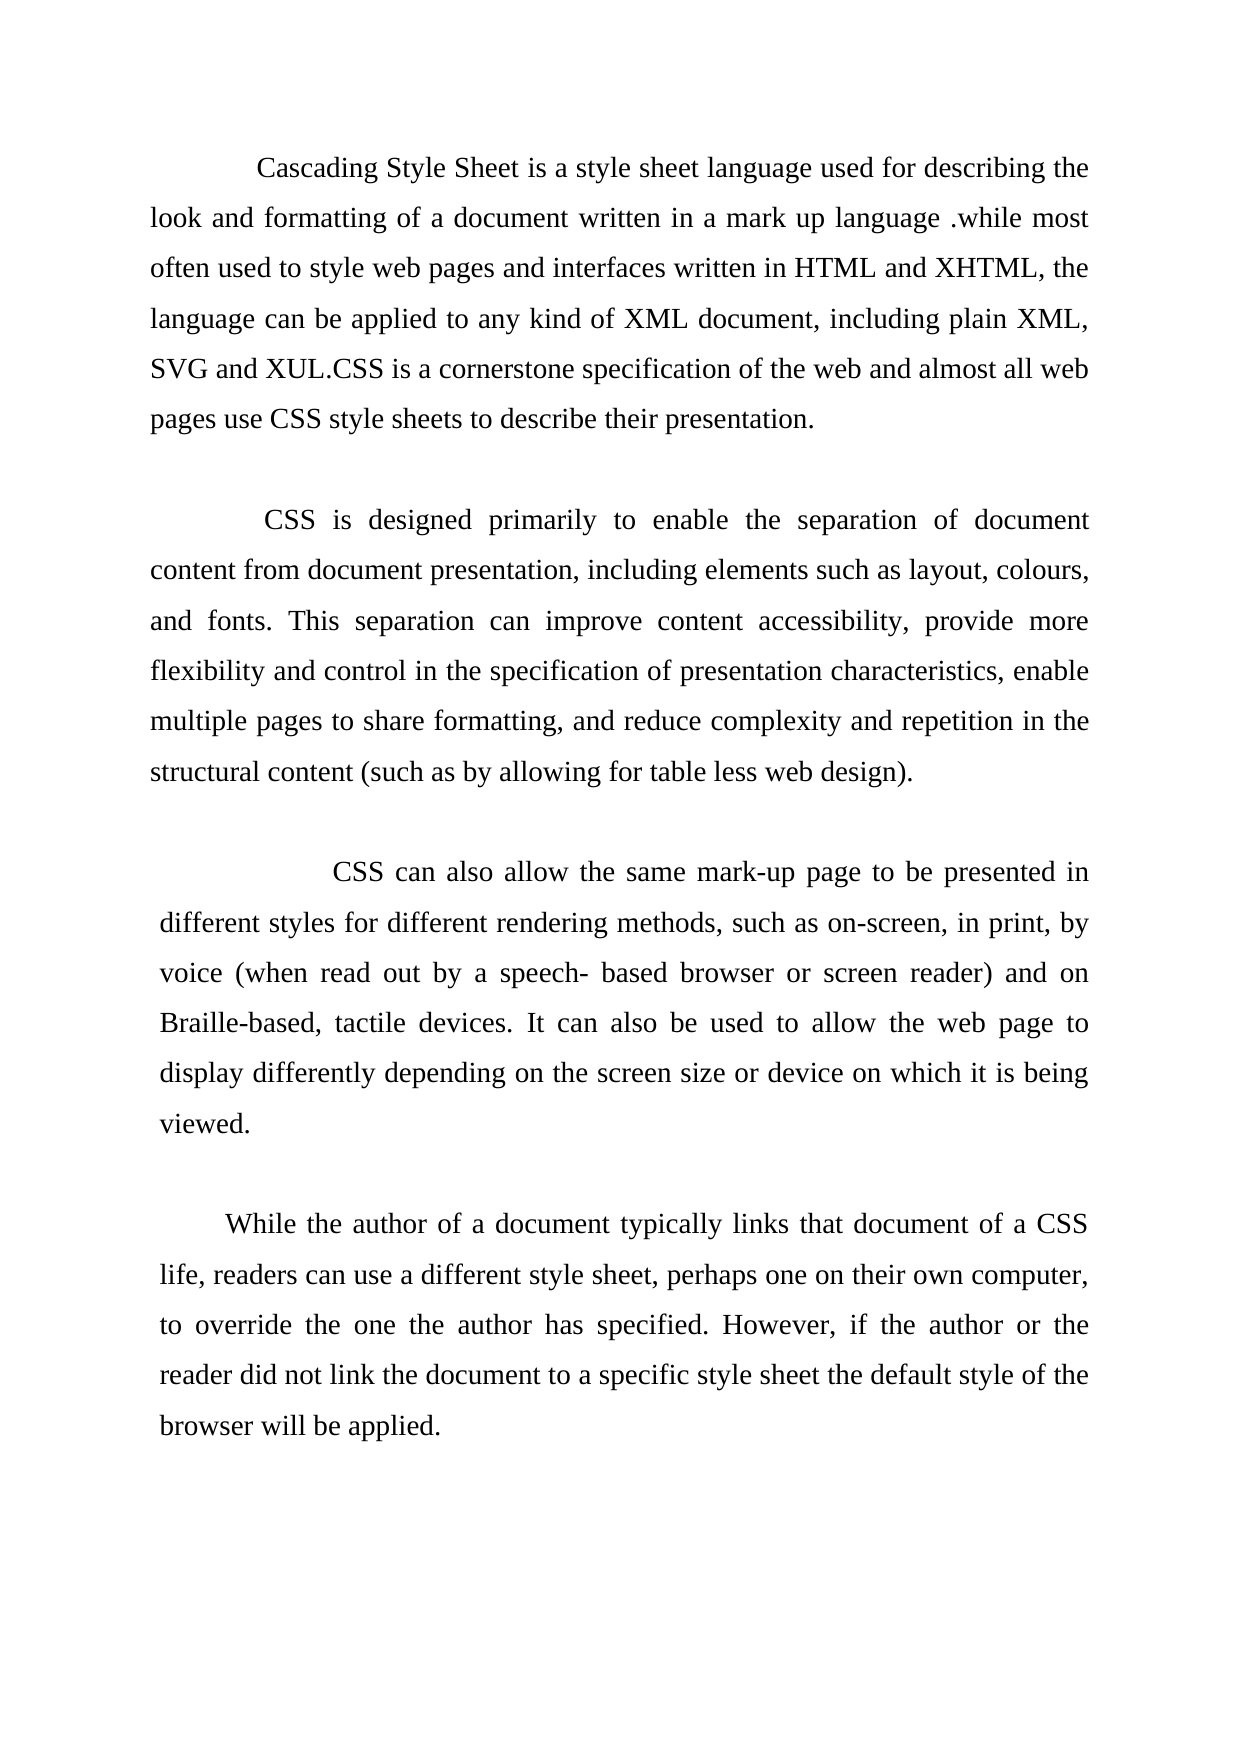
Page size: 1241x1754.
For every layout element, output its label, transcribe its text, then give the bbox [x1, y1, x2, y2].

text CSS is designed primarily to enable the separation of document content from document presentation, including elements such as layout, colours, and fonts. This separation can improve content accessibility, provide more flexibility and control in the specification of presentation characteristics, enable multiple pages to share formatting, and reduce complexity and repetition in the structural content (such as by allowing for table less web design). [150, 502, 1090, 787]
text Cascading Style Sheet is a style sheet language used for describing the look and formatting of a document written in a mark up language .while most often used to style web pages and interfaces written in HTML and XHTML, the language can be applied to any kind of XML document, including plain XML, SVG and XUL.CSS is a cornerstone specification of the web and almost all web pages use CSS style sheets to describe their presentation. [150, 150, 1090, 435]
text While the author of a document typically links that document of a CSS life, readers can use a different style sheet, perhaps one on their own computer, to override the one the author has specified. However, if the author or the reader did not link the document to a specific style sheet the default style of the browser will be applied. [159, 1207, 1090, 1441]
text CSS can also allow the same mark-up page to be presented in different styles for different rendering methods, such as on-screen, in print, by voice (when read out by a speech- based browser or screen reader) and on Braille-based, tactile devices. It can also be used to allow the web page to display differently depending on the screen size or device on which it is being viewed. [159, 854, 1090, 1139]
